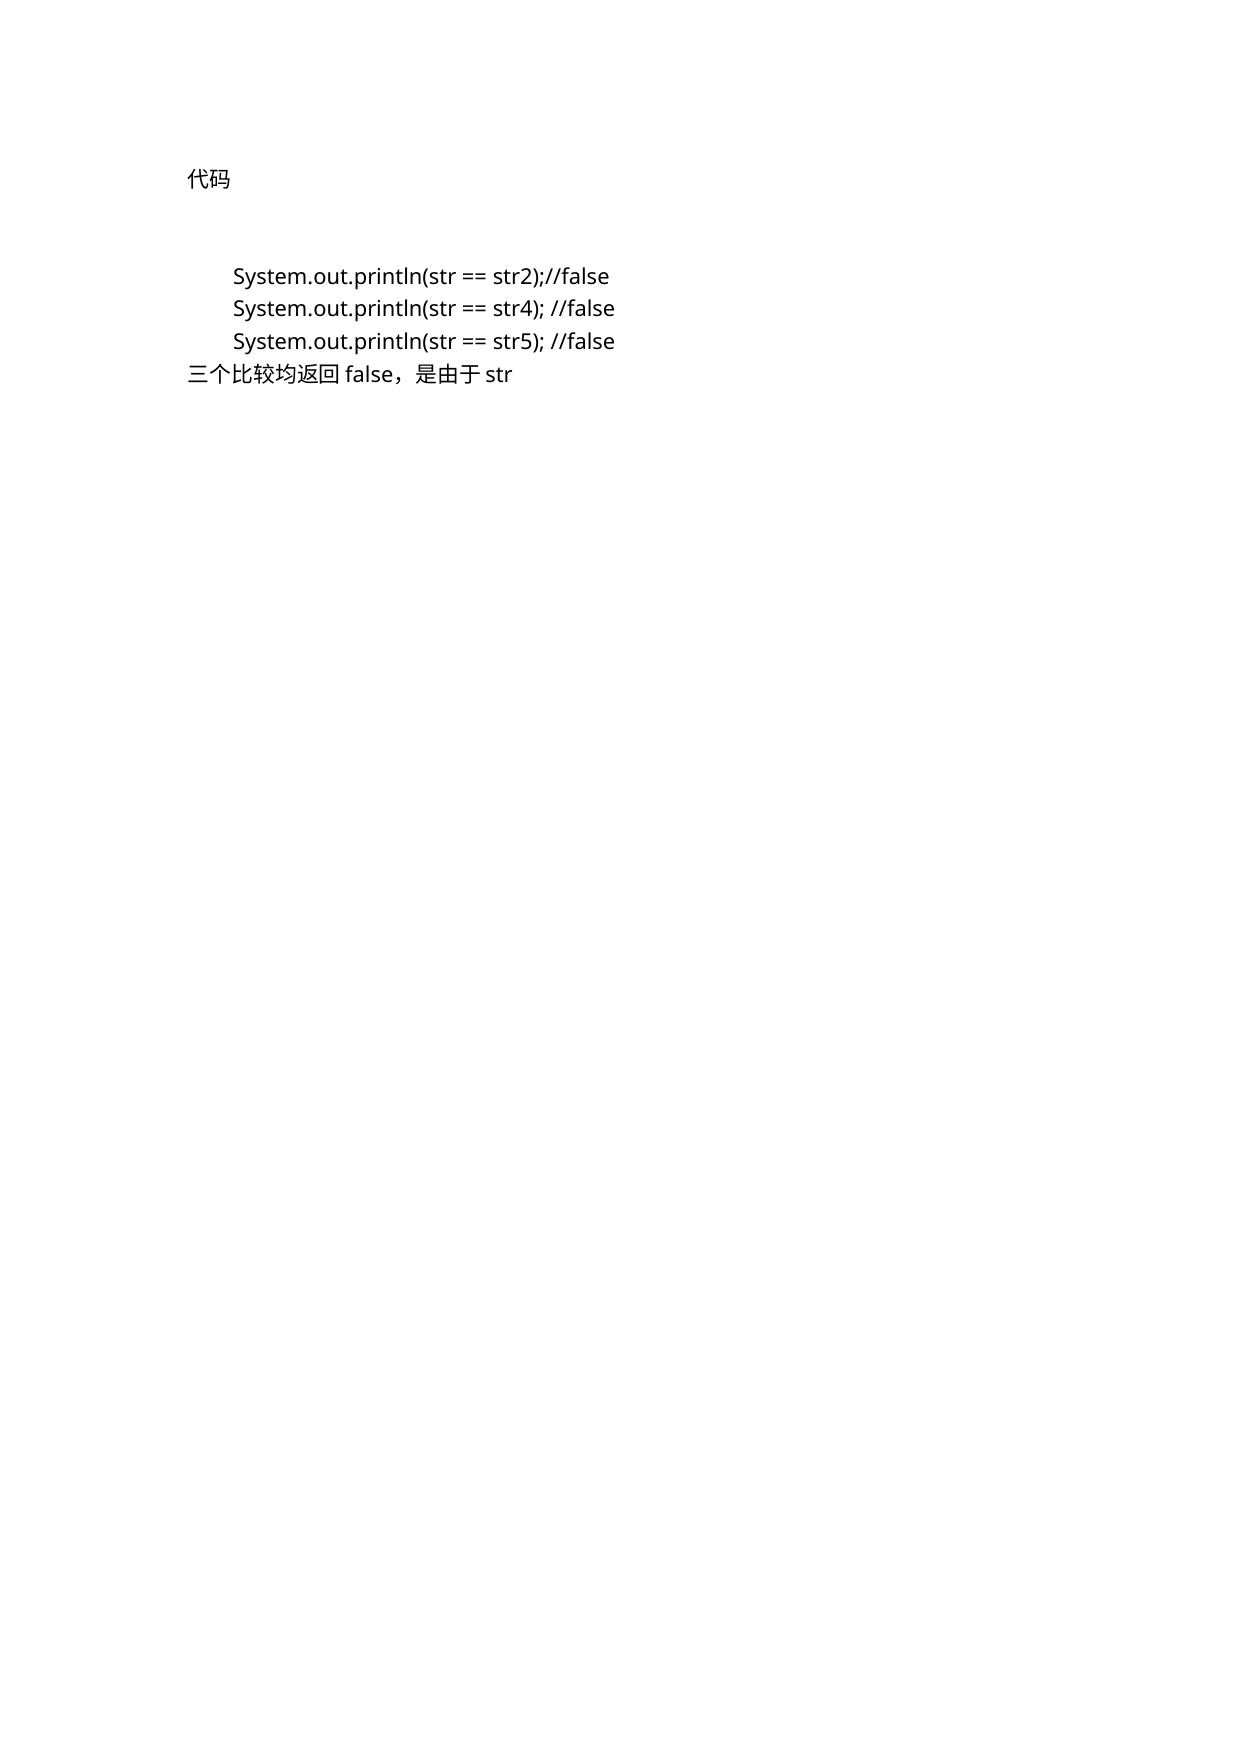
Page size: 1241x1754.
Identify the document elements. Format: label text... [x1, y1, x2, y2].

text System.out.println(str == str5); //false [187, 324, 1053, 357]
text 代码 [187, 162, 1053, 194]
text 三个比较均返回false，是由于str [187, 357, 1053, 389]
text System.out.println(str == str2);//false [187, 259, 1053, 292]
text System.out.println(str == str4); //false [187, 292, 1053, 324]
